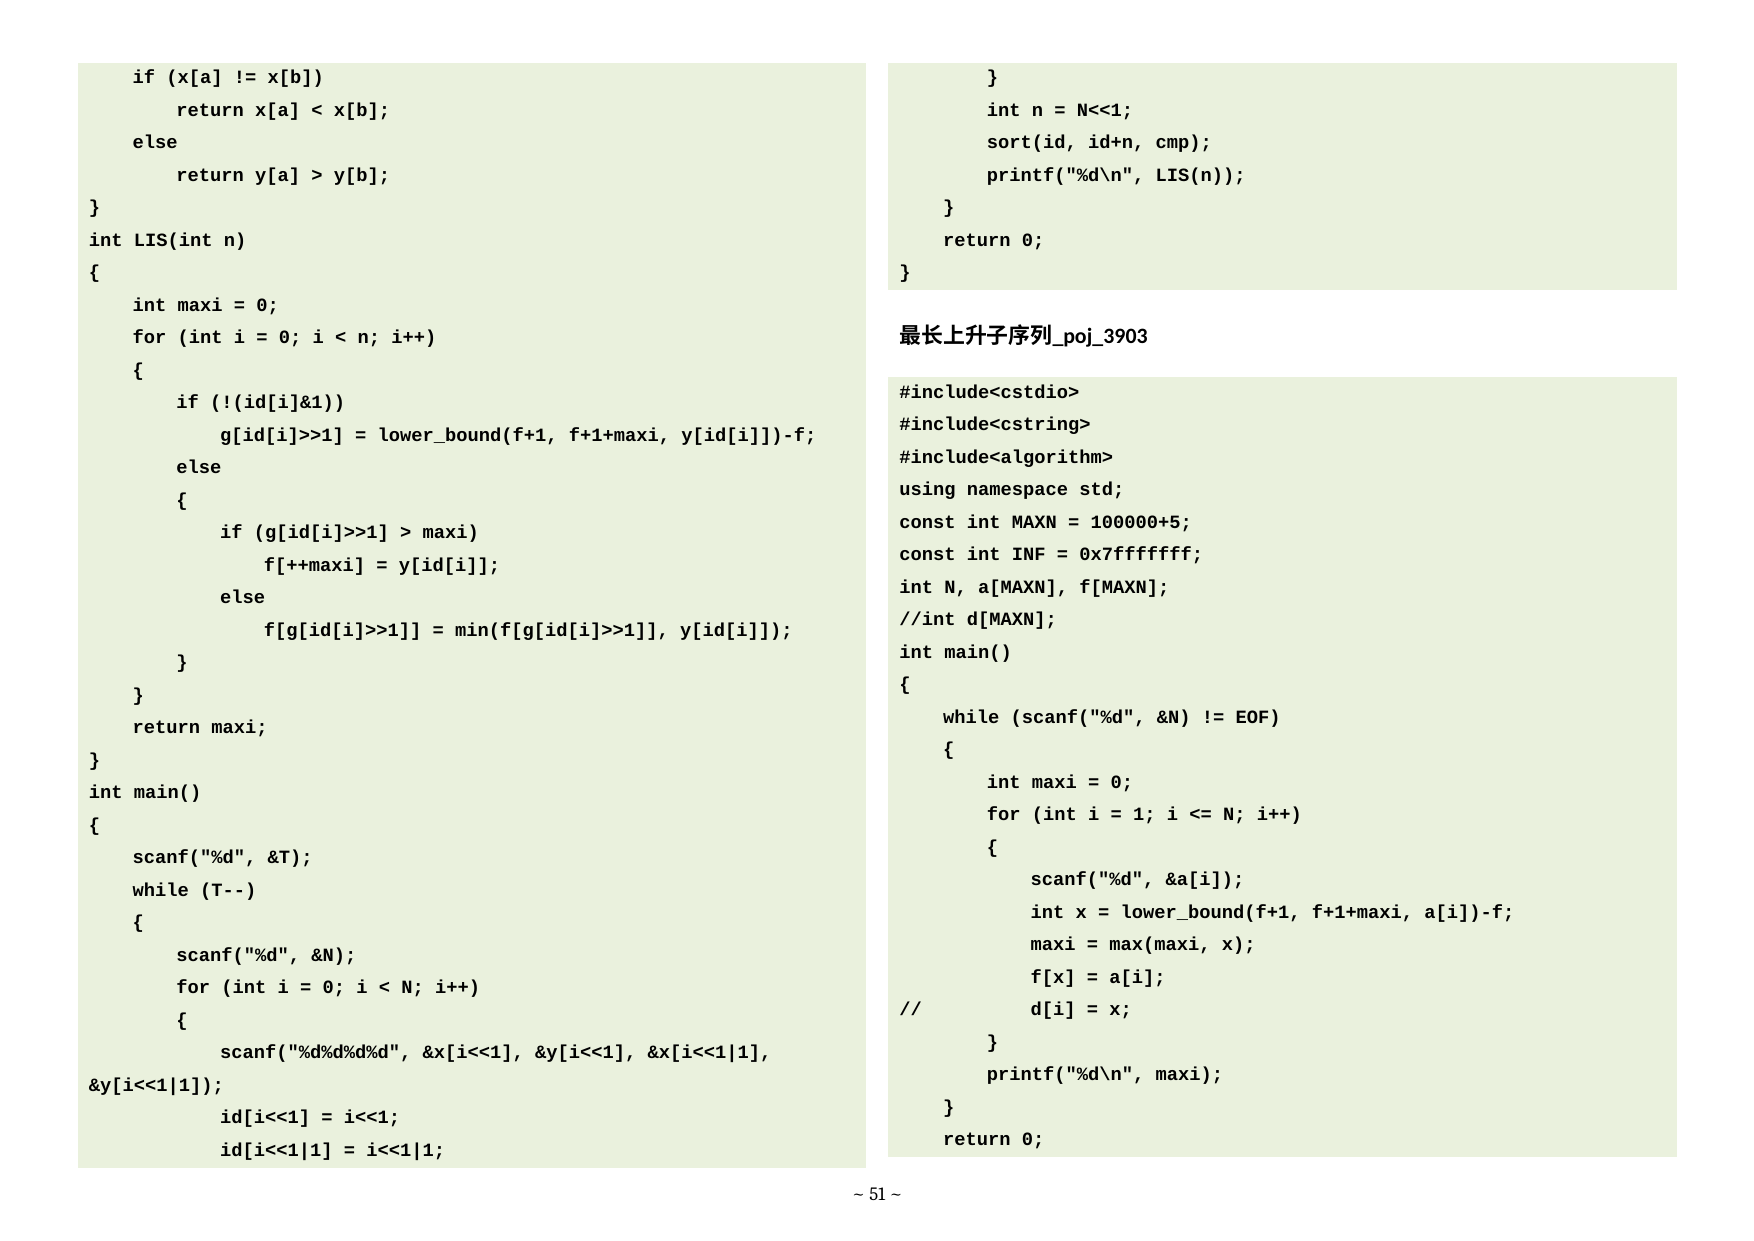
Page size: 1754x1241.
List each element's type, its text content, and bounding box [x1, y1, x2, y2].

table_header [888, 63, 1677, 290]
subtitle 最长上升子序列_poj_3903 [899, 317, 1665, 350]
